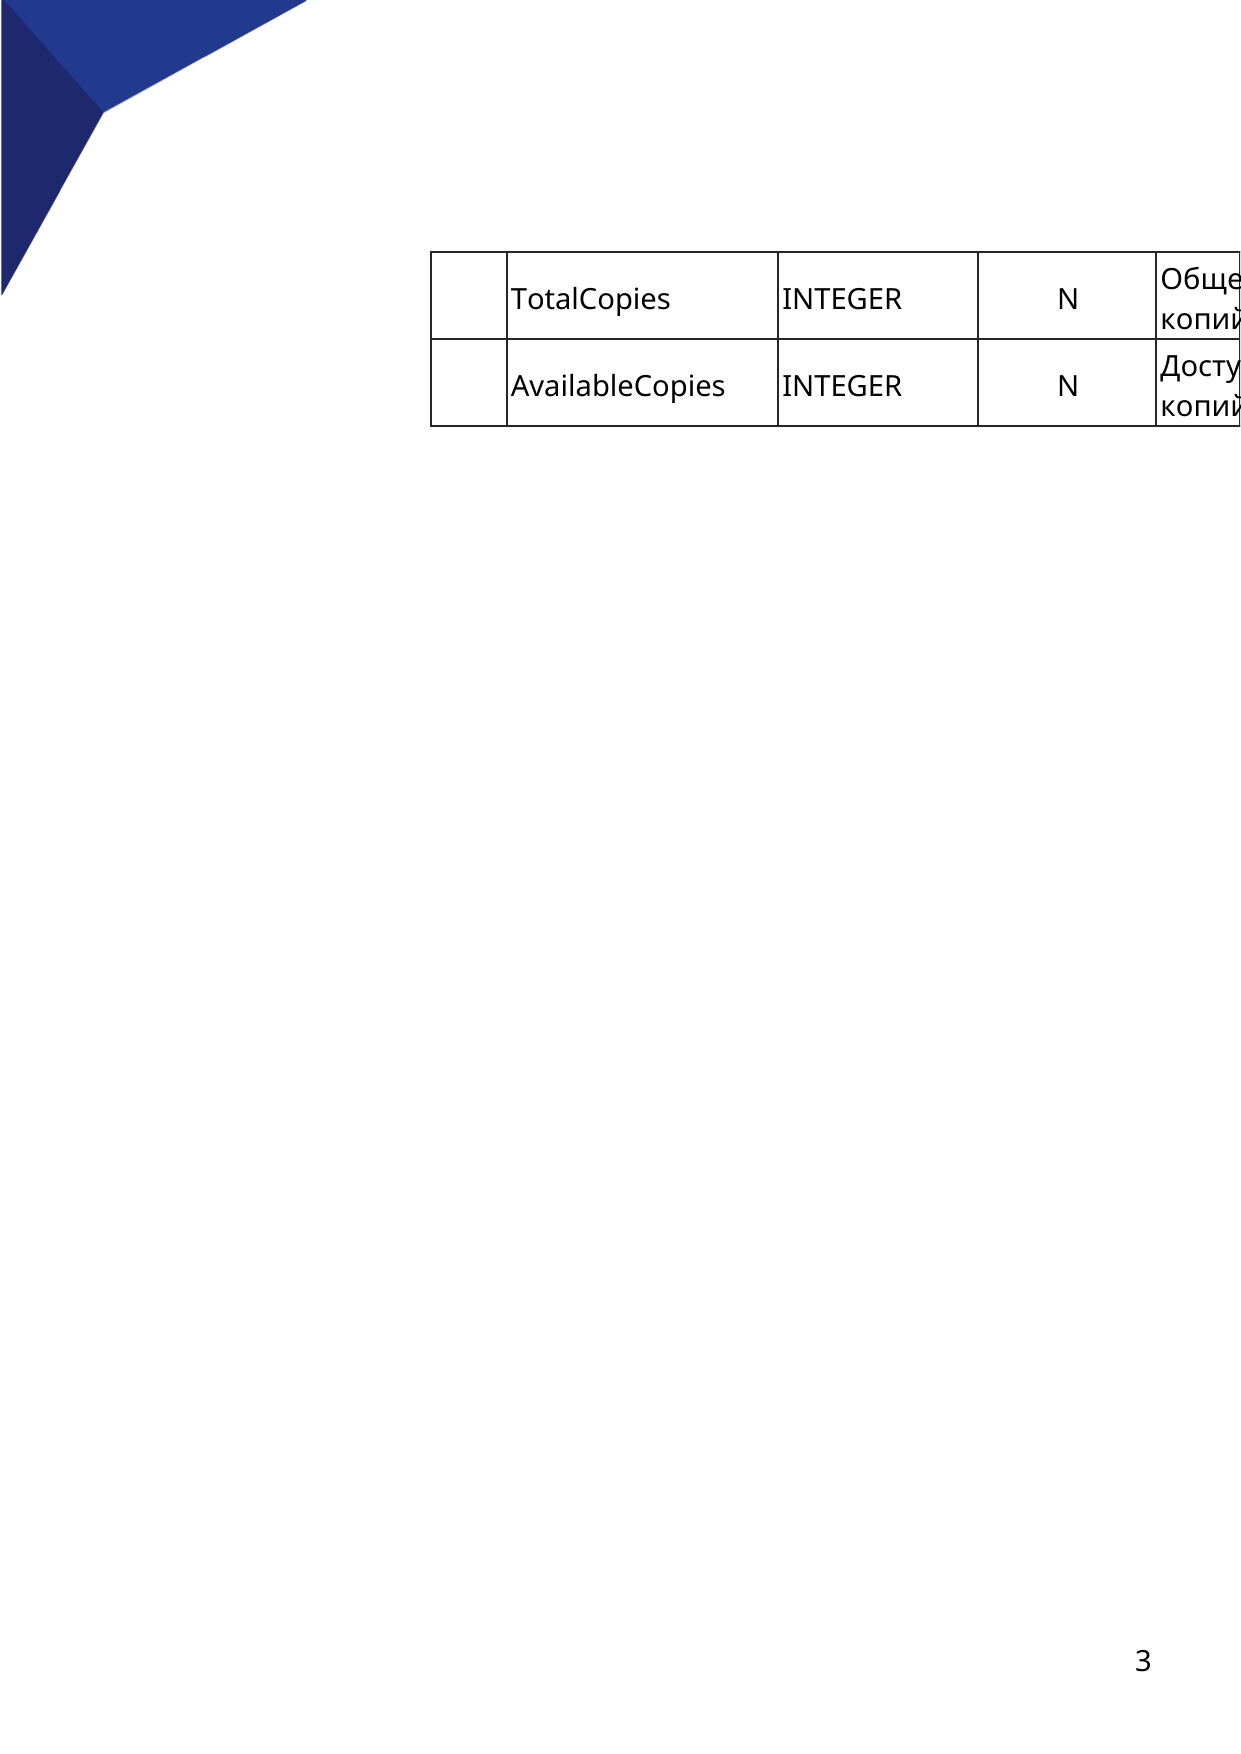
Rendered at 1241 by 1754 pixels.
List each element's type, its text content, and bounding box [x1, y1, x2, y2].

table_cell N [979, 253, 1155, 338]
table_cell N [979, 340, 1155, 425]
picture [0, 0, 307, 294]
table_cell INTEGER [779, 340, 977, 425]
table_cell INTEGER [779, 253, 977, 338]
table_cell Доступное количество копий [1157, 340, 1239, 425]
table_cell [432, 340, 506, 425]
table_cell Общее количество копий [1157, 253, 1239, 338]
table_cell [432, 253, 506, 338]
table_cell TotalCopies [508, 253, 777, 338]
table_cell AvailableCopies [508, 340, 777, 425]
